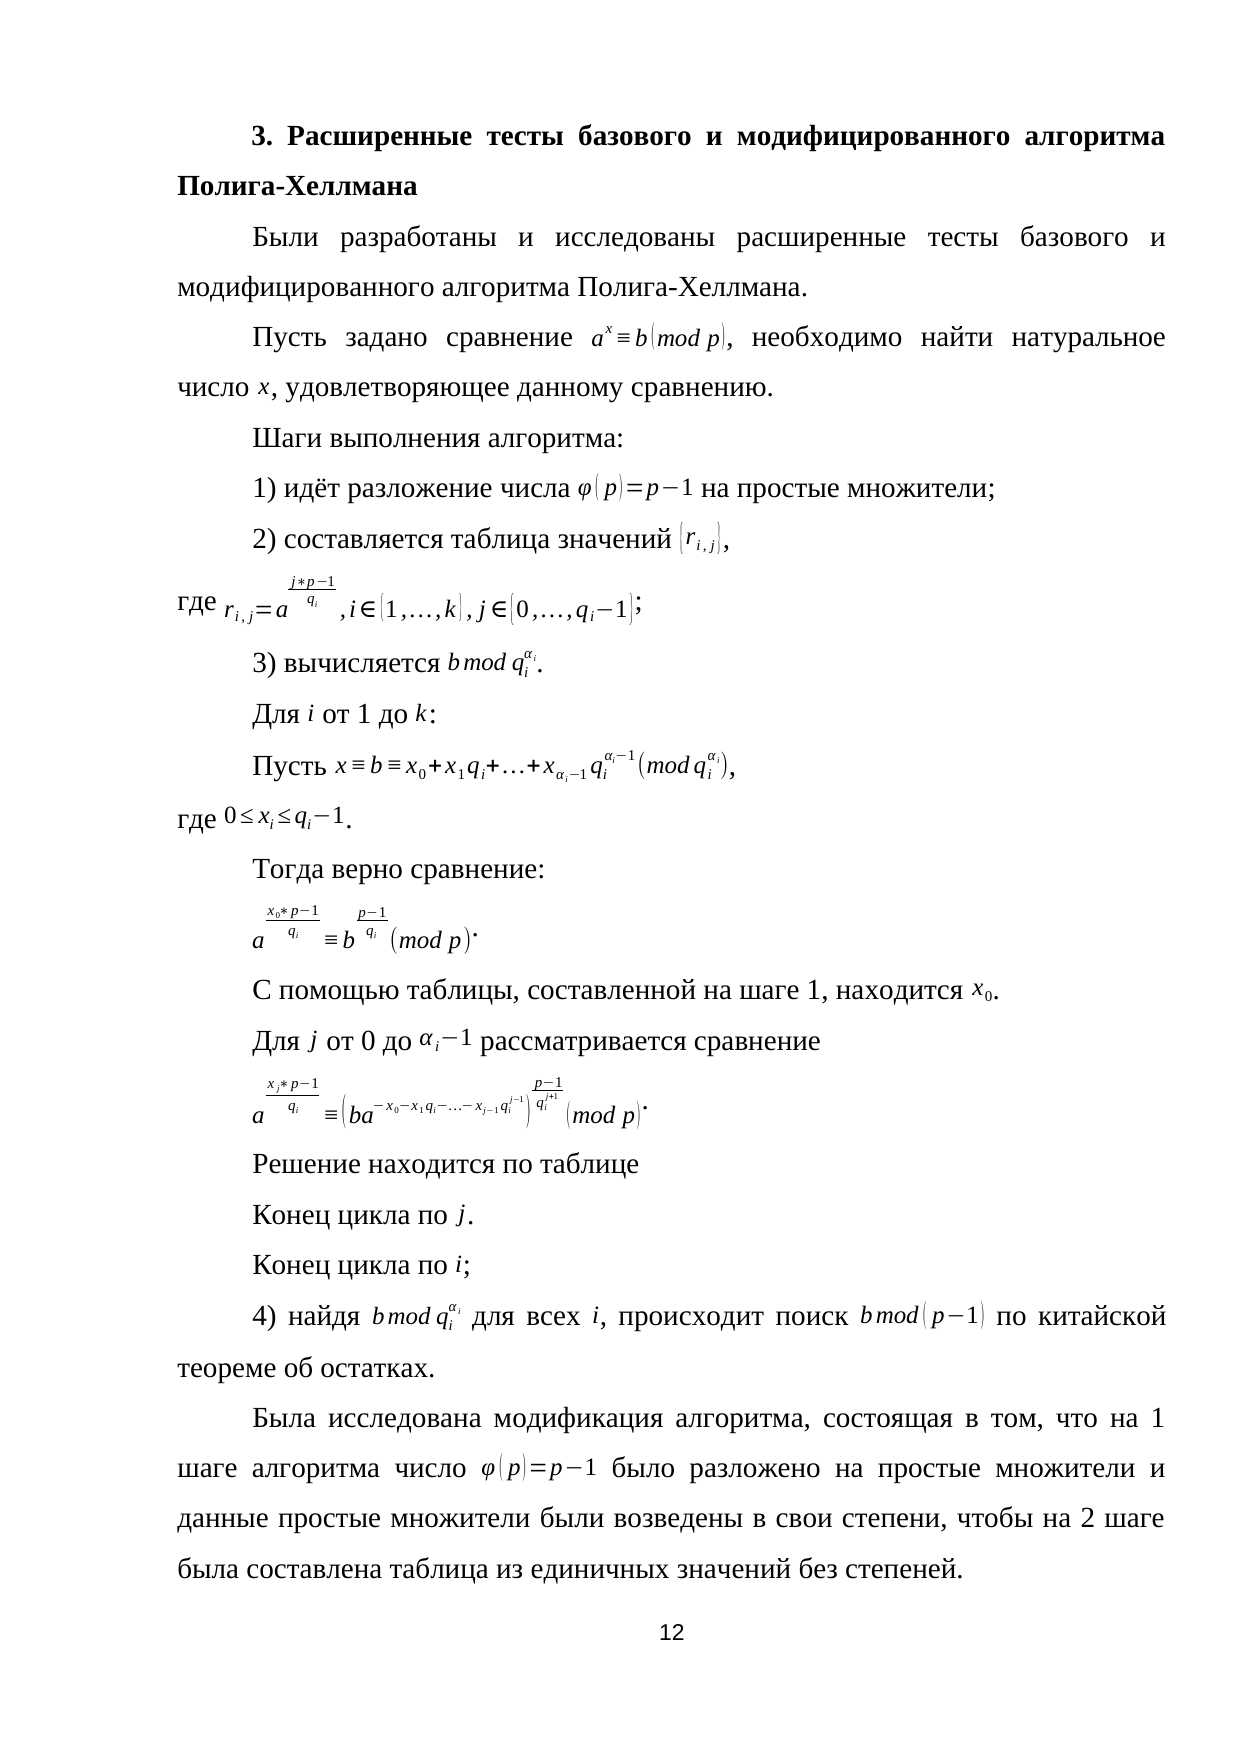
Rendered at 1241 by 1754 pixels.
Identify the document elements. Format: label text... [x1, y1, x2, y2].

text С помощью таблицы, составленной на шаге 1, находится . [177, 972, 1166, 1006]
text Пусть задано сравнение , необходимо найти натуральное число , удовлетворяющее данному сравнению. [177, 319, 1166, 403]
text Шаги выполнения алгоритма: [177, 420, 1166, 453]
text 3) вычисляется . [177, 644, 1166, 679]
text где . [177, 801, 1166, 834]
text . [177, 901, 1166, 956]
text 4) найдя для всех , происходит поиск по китайской теореме об остатках. [177, 1298, 1166, 1383]
text Конец цикла по ; [177, 1247, 1166, 1281]
text Тогда верно сравнение: [177, 851, 1166, 885]
text где ; [177, 572, 1166, 627]
text Решение находится по таблице [177, 1147, 1166, 1180]
text Были разработаны и исследованы расширенные тесты базового и модифицированного алгоритма Полига-Хеллмана. [177, 219, 1166, 302]
text . [177, 1073, 1166, 1130]
text Была исследована модификация алгоритма, состоящая в том, что на 1 шаге алгоритма число было разложено на простые множители и данные простые множители были возведены в свои степени, чтобы на 2 шаге была составлена таблица из единичных значений без степеней. [177, 1400, 1166, 1584]
text Конец цикла по . [177, 1197, 1166, 1231]
text Для от 1 до : [177, 696, 1166, 730]
text Для от 0 до рассматривается сравнение [177, 1023, 1166, 1056]
text 2) составляется таблица значений , [177, 521, 1166, 555]
text Пусть , [177, 747, 1166, 784]
text 3. Расширенные тесты базового и модифицированного алгоритма Полига-Хеллмана [177, 118, 1166, 202]
text 1) идёт разложение числа на простые множители; [177, 470, 1166, 504]
